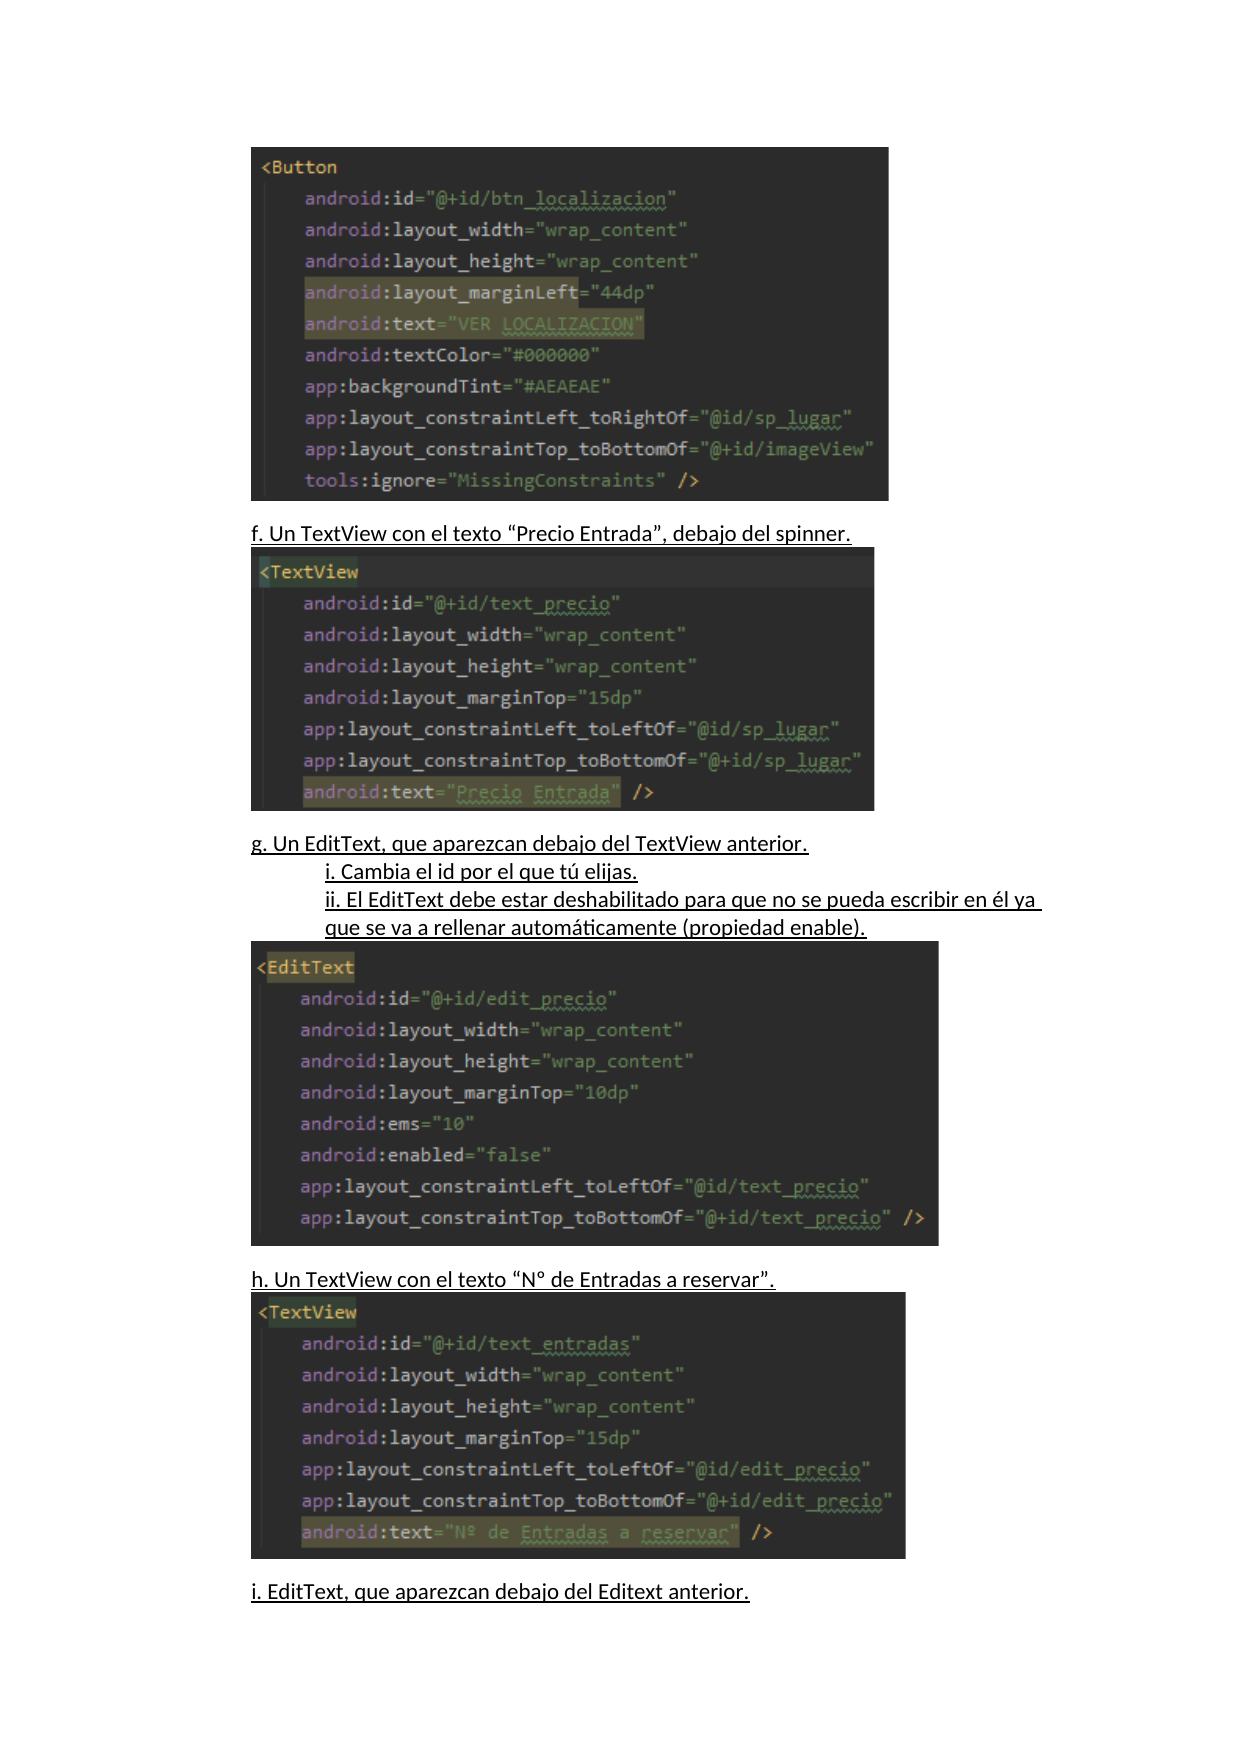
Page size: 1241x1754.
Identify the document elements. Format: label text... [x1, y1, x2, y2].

text g. Un EditText, que aparezcan debajo del TextView anterior. [251, 829, 1063, 857]
text h. Un TextView con el texto “Nº de Entradas a reservar”. [251, 1265, 1063, 1293]
text i. Cambia el id por el que tú elijas. [325, 857, 1063, 885]
text i. EditText, que aparezcan debajo del Editext anterior. [251, 1577, 1063, 1605]
picture [251, 547, 875, 811]
text f. Un TextView con el texto “Precio Entrada”, debajo del spinner. [251, 519, 1063, 548]
picture [251, 147, 889, 501]
picture [251, 941, 939, 1246]
text ii. El EditText debe estar deshabilitado para que no se pueda escribir en él ya que se va a rellenar automáticamente (propiedad enable). [325, 885, 1063, 941]
picture [251, 1292, 906, 1559]
